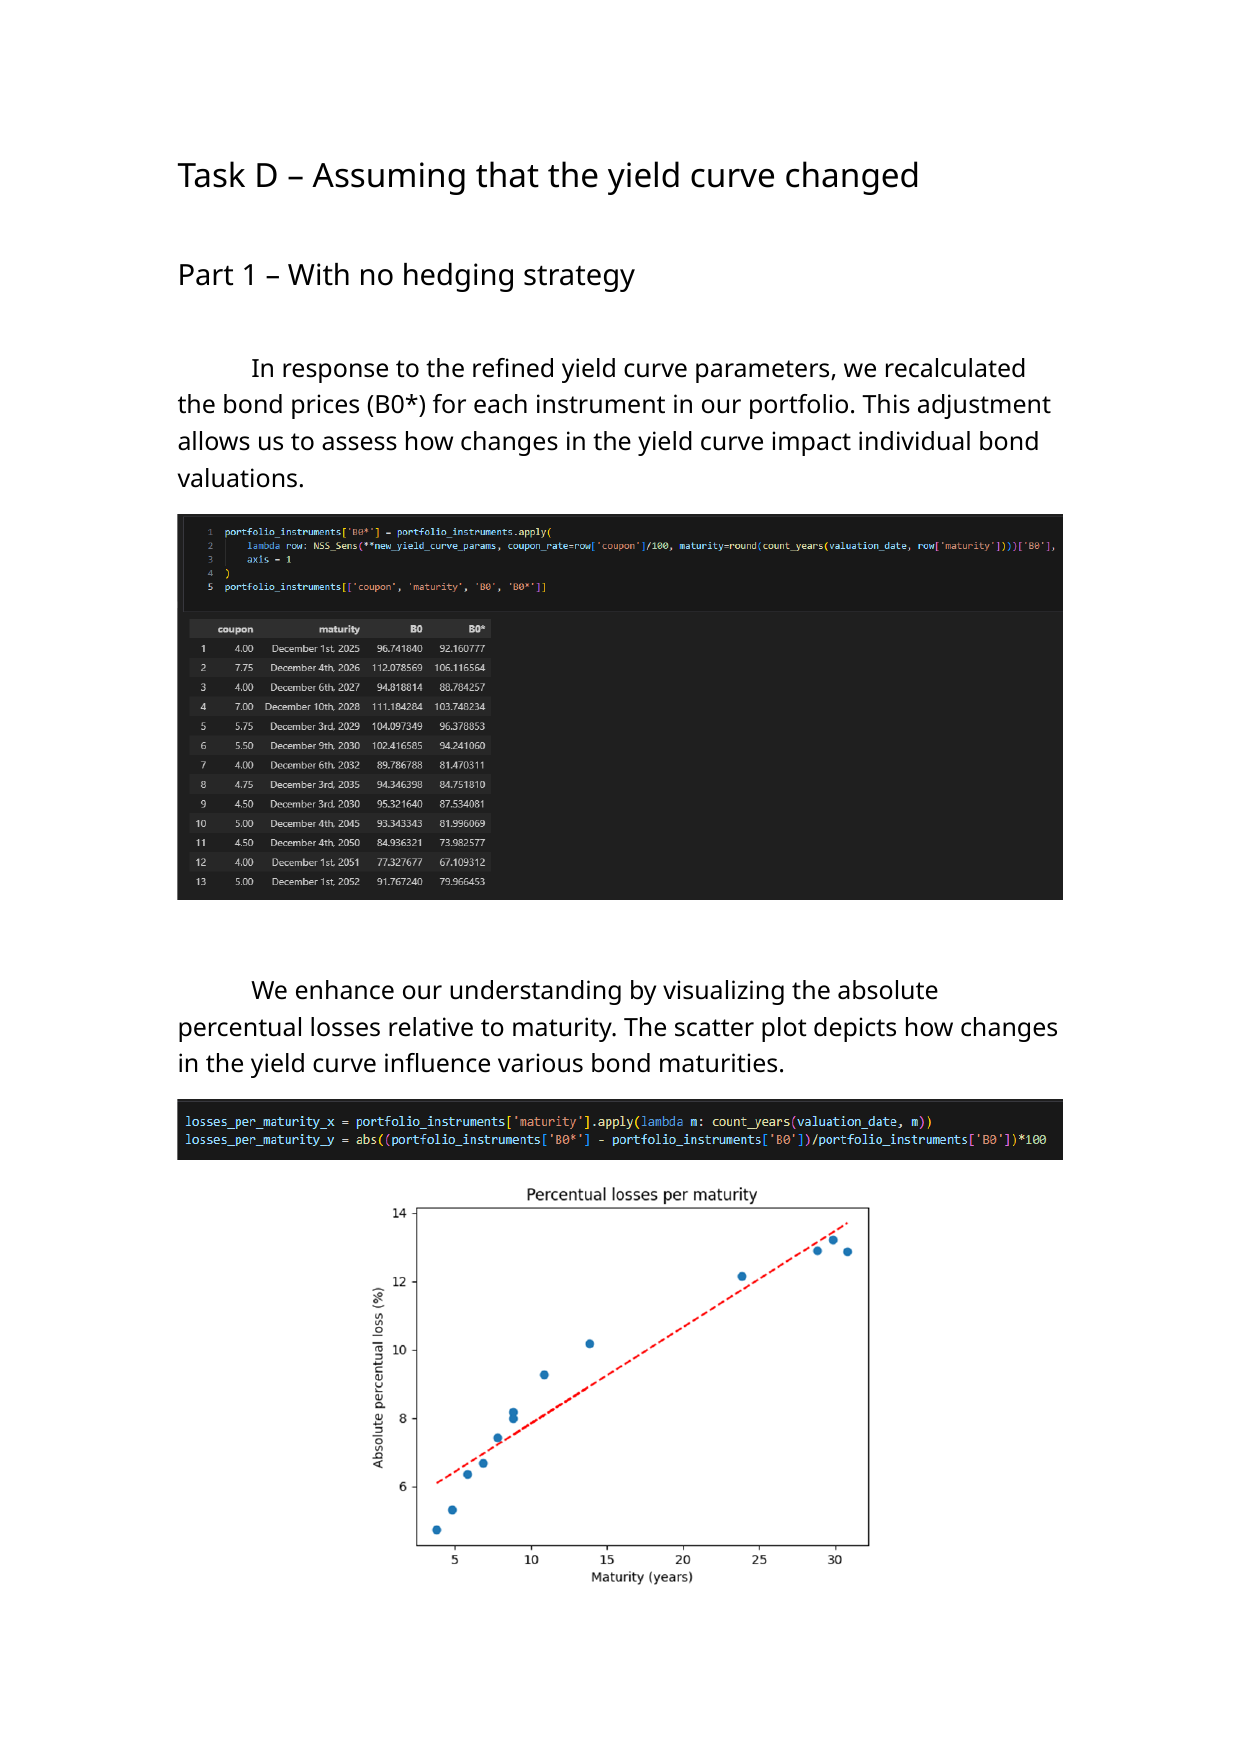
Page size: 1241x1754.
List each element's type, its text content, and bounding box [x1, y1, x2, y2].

subtitle Task D – Assuming that the yield curve changed [177, 152, 1063, 197]
picture [364, 1178, 876, 1593]
text In response to the refined yield curve parameters, we recalculated the bond prices (B0*) for each instrument in our portfolio. This adjustment allows us to assess how changes in the yield curve impact individual bond valuations. [177, 350, 1063, 495]
picture [177, 514, 1063, 900]
picture [177, 1099, 1063, 1160]
subtitle Part 1 – With no hedging strategy [177, 254, 1063, 294]
text We enhance our understanding by visualizing the absolute percentual losses relative to maturity. The scatter plot depicts how changes in the yield curve influence various bond maturities. [177, 972, 1063, 1080]
